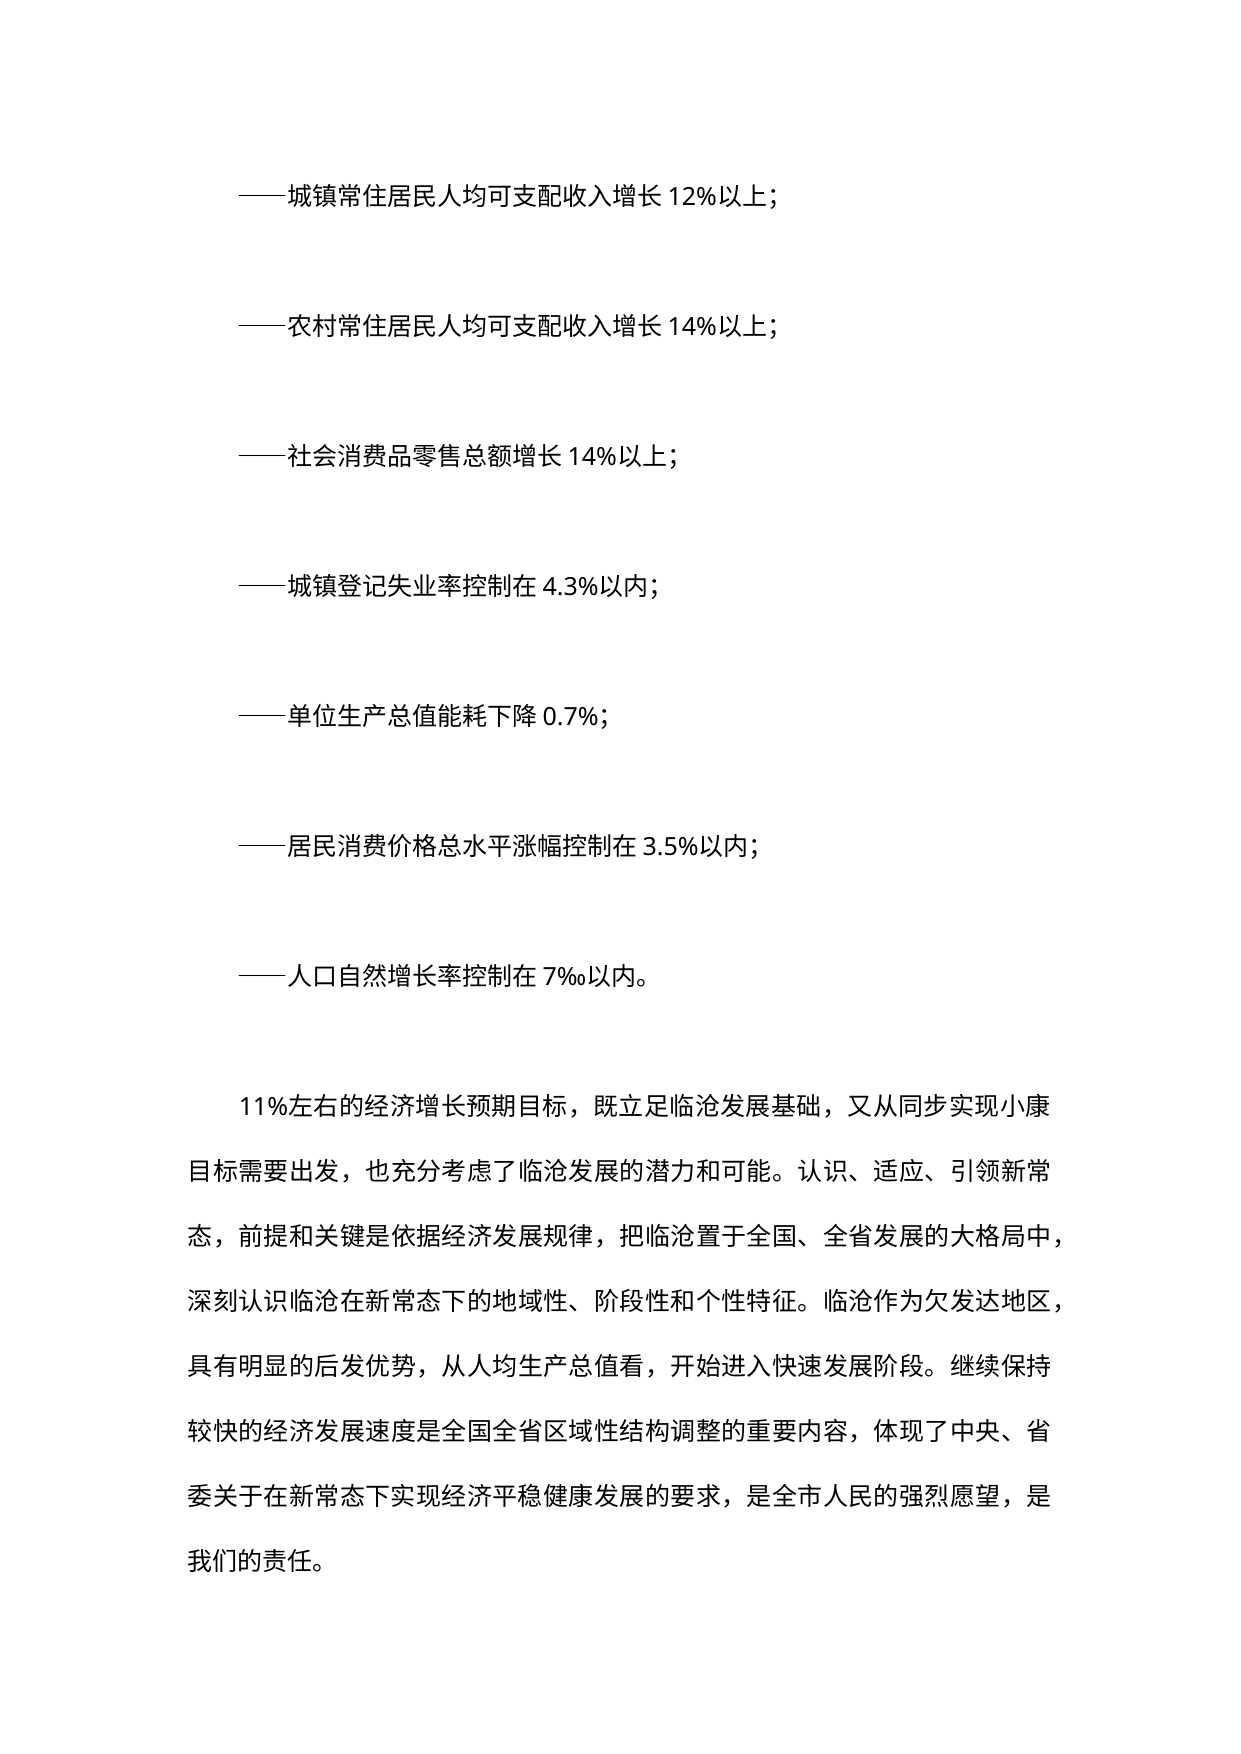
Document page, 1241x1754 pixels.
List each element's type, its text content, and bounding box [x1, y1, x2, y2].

text ——单位生产总值能耗下降0.7%； [187, 682, 1053, 747]
text ——人口自然增长率控制在7‰以内。 [187, 942, 1053, 1007]
text 11%左右的经济增长预期目标，既立足临沧发展基础，又从同步实现小康目标需要出发，也充分考虑了临沧发展的潜力和可能。认识、适应、引领新常态，前提和关键是依据经济发展规律，把临沧置于全国、全省发展的大格局中，深刻认识临沧在新常态下的地域性、阶段性和个性特征。临沧作为欠发达地区，具有明显的后发优势，从人均生产总值看，开始进入快速发展阶段。继续保持较快的经济发展速度是全国全省区域性结构调整的重要内容，体现了中央、省委关于在新常态下实现经济平稳健康发展的要求，是全市人民的强烈愿望，是我们的责任。 [187, 1072, 1053, 1592]
text ——社会消费品零售总额增长14%以上； [187, 422, 1053, 487]
text ——城镇常住居民人均可支配收入增长12%以上； [187, 162, 1053, 227]
text ——城镇登记失业率控制在4.3%以内； [187, 552, 1053, 617]
text ——居民消费价格总水平涨幅控制在3.5%以内； [187, 812, 1053, 877]
text ——农村常住居民人均可支配收入增长14%以上； [187, 292, 1053, 357]
